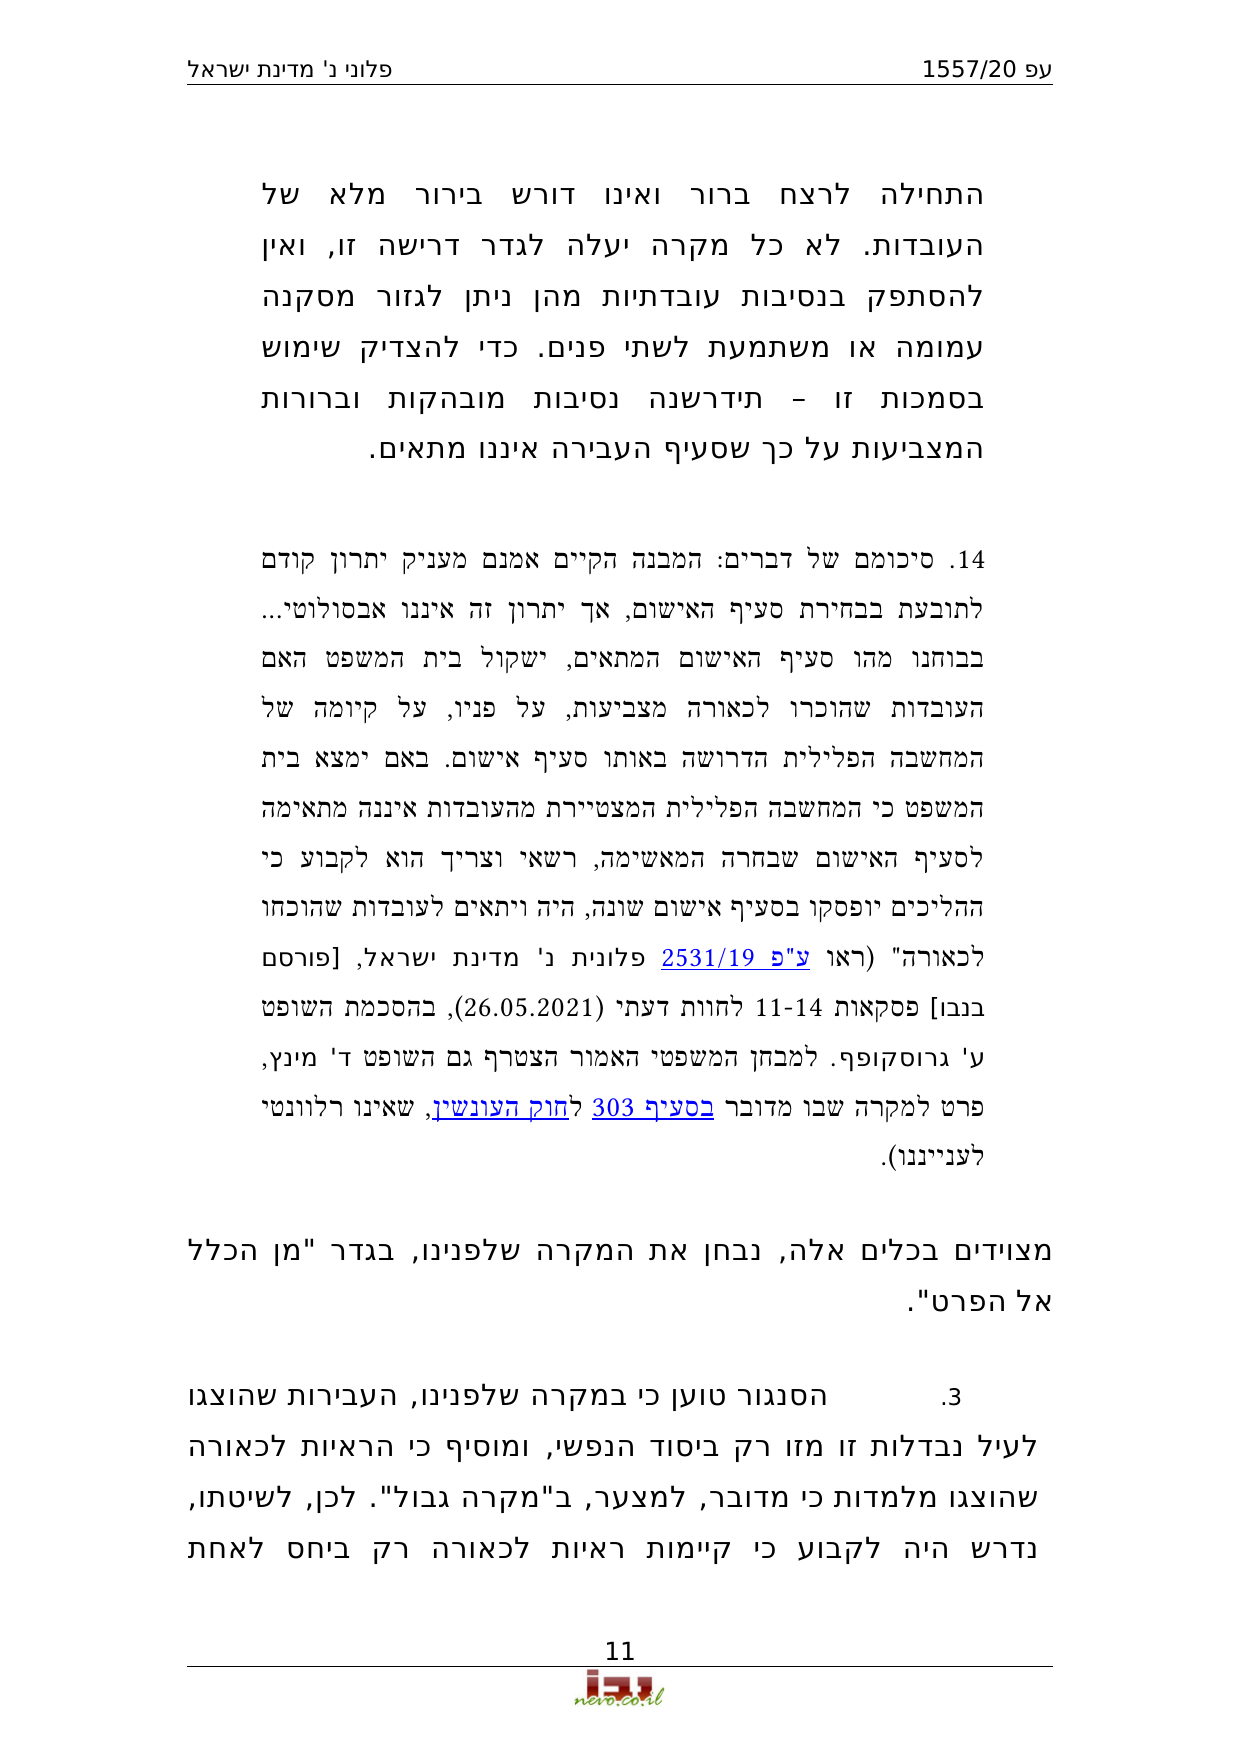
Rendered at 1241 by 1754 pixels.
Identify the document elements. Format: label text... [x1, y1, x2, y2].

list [187, 1378, 1038, 1566]
picture [574, 1669, 666, 1707]
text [261, 177, 985, 466]
text 14. סיכומם של דברים: המבנה הקיים אמנם מעניק יתרון קודם לתובעת בבחירת סעיף האישום, אך יתרון זה איננו אבסולוטי... בבוחנו מהו סעיף האישום המתאים, ישקול בית המשפט האם העובדות שהוכרו לכאורה מצביעות, על פניו, על קיומה של המחשבה הפלילית הדרושה באותו סעיף אישום. באם ימצא בית המשפט כי המחשבה הפלילית המצטיירת מהעובדות איננה מתאימה לסעיף האישום שבחרה המאשימה, רשאי וצריך הוא לקבוע כי ההליכים יופסקו בסעיף אישום שונה, היה ויתאים לעובדות שהוכחו לכאורה" (ראו ע"פ 2531/19 פלונית נ' מדינת ישראל, [פורסם בנבו] פסקאות 11-14 לחוות דעתי (26.05.2021), בהסכמת השופט ע' גרוסקופף. למבחן המשפטי האמור הצטרף גם השופט ד' מינץ, פרט למקרה שבו מדובר בסעיף 303 לחוק העונשין, שאינו רלוונטי לענייננו). [261, 542, 985, 1173]
list מצוידים בכלים אלה, נבחן את המקרה שלפנינו, בגדר "מן הכלל אל הפרט". [187, 1233, 1053, 1318]
